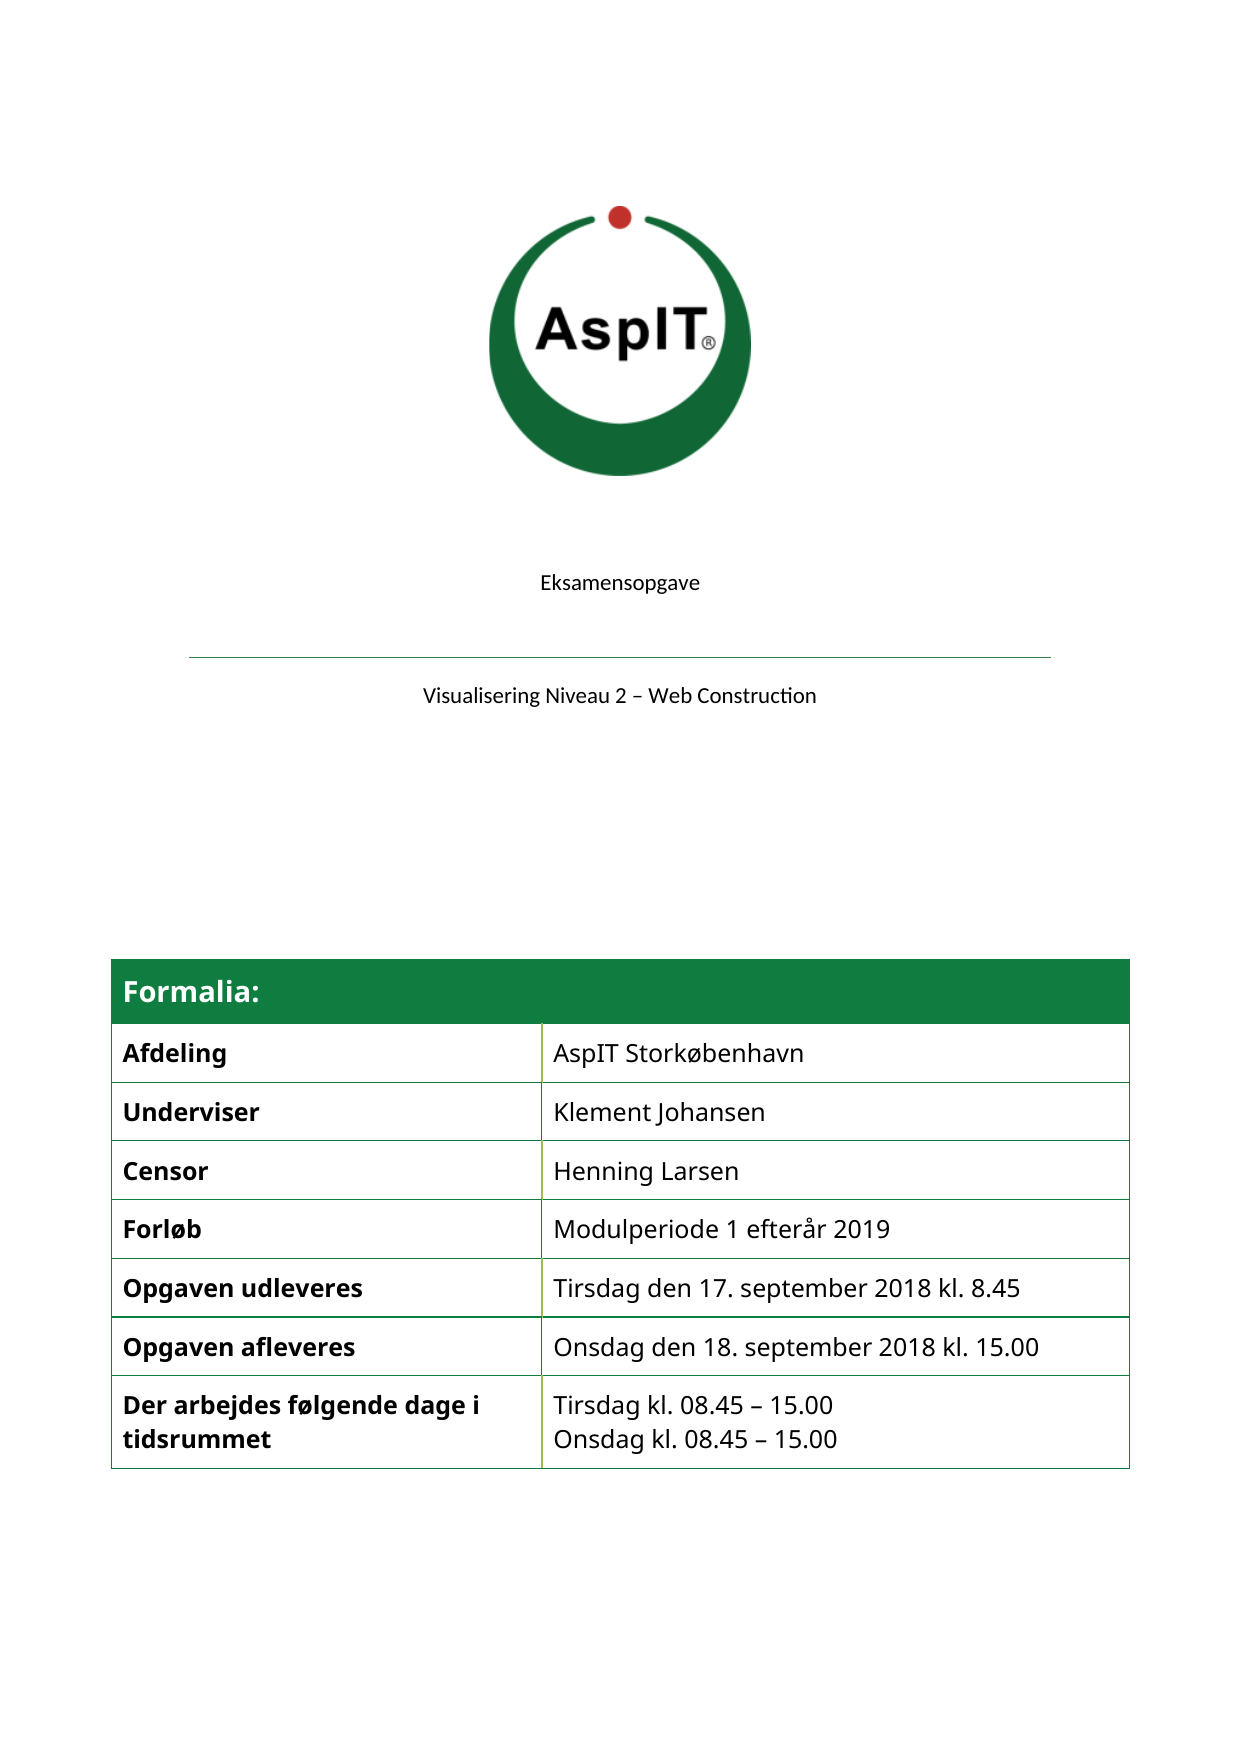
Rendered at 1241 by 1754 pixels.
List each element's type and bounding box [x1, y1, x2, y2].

picture [489, 206, 751, 476]
